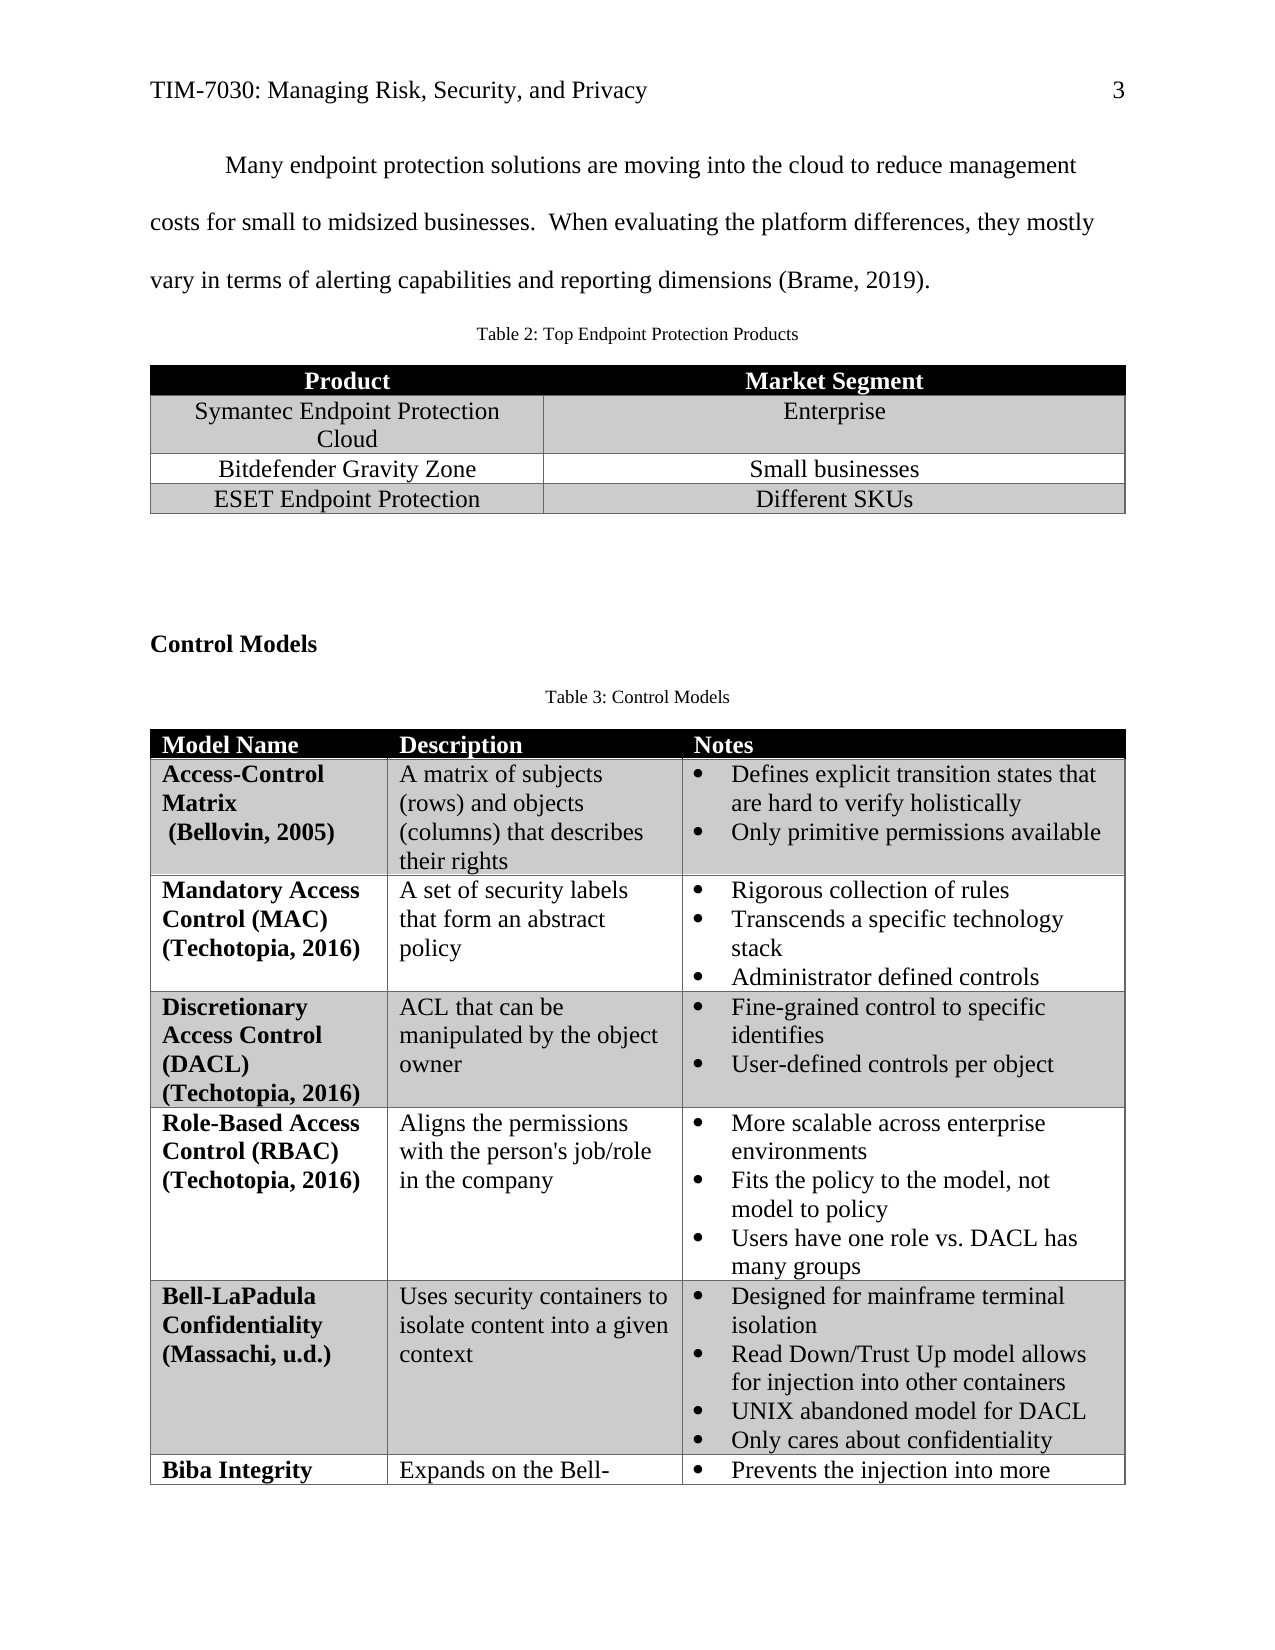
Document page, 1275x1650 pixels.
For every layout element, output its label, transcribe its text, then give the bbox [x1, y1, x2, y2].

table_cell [683, 1455, 1124, 1483]
subtitle Control Models [150, 629, 1125, 658]
table_header Market Segment [544, 366, 1124, 395]
table_header Notes [683, 730, 1124, 758]
text Table 2: Top Endpoint Protection Products [150, 322, 1125, 344]
table_cell Access-Control Matrix [151, 760, 387, 874]
table_cell A matrix of subjects (rows) and objects (columns) that describes their rights [388, 760, 682, 874]
table_cell Small businesses [544, 454, 1124, 483]
table_cell Enterprise [544, 396, 1124, 453]
table_cell Different SKUs [544, 484, 1124, 513]
table_cell Rigorous collection of rules Transcends a specific technology stack Administrator defined controls [683, 876, 1124, 991]
table_cell ESET Endpoint Protection [151, 484, 543, 513]
table_cell Defines explicit transition states that are hard to verify holistically Only primitive permissions available [683, 760, 1124, 874]
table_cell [388, 1455, 682, 1483]
table_cell More scalable across enterprise environments Fits the policy to the model, not model to policy Users have one role vs. DACL has many groups [683, 1108, 1124, 1280]
table_cell Role-Based Access Control (RBAC) [151, 1108, 387, 1280]
table_cell Symantec Endpoint Protection Cloud [151, 396, 543, 453]
table_cell ACL that can be manipulated by the object owner [388, 992, 682, 1107]
table_cell Discretionary Access Control (DACL) [151, 992, 387, 1107]
table_cell Designed for mainframe terminal isolation Read Down/Trust Up model allows for injection into other containers UNIX abandoned model for DACL Only cares about confidentiality [683, 1281, 1124, 1454]
table_cell A set of security labels that form an abstract policy [388, 876, 682, 991]
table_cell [151, 1455, 387, 1483]
table_cell Bell-LaPadula Confidentiality [151, 1281, 387, 1454]
table_cell Mandatory Access Control (MAC) [151, 876, 387, 991]
text Table 3: Control Models [150, 686, 1125, 708]
text Many endpoint protection solutions are moving into the cloud to reduce management costs for small to midsized businesses. When evaluating the platform differences, they mostly vary in terms of alerting capabilities and reporting dimensions . [150, 150, 1125, 294]
table_header Product [151, 366, 543, 395]
table_cell Fine-grained control to specific identifies User-defined controls per object [683, 992, 1124, 1107]
table_cell Bitdefender Gravity Zone [151, 454, 543, 483]
table_cell Aligns the permissions with the person's job/role in the company [388, 1108, 682, 1280]
table_header Description [388, 730, 682, 758]
table_header Model Name [151, 730, 387, 758]
table_cell Uses security containers to isolate content into a given context [388, 1281, 682, 1454]
